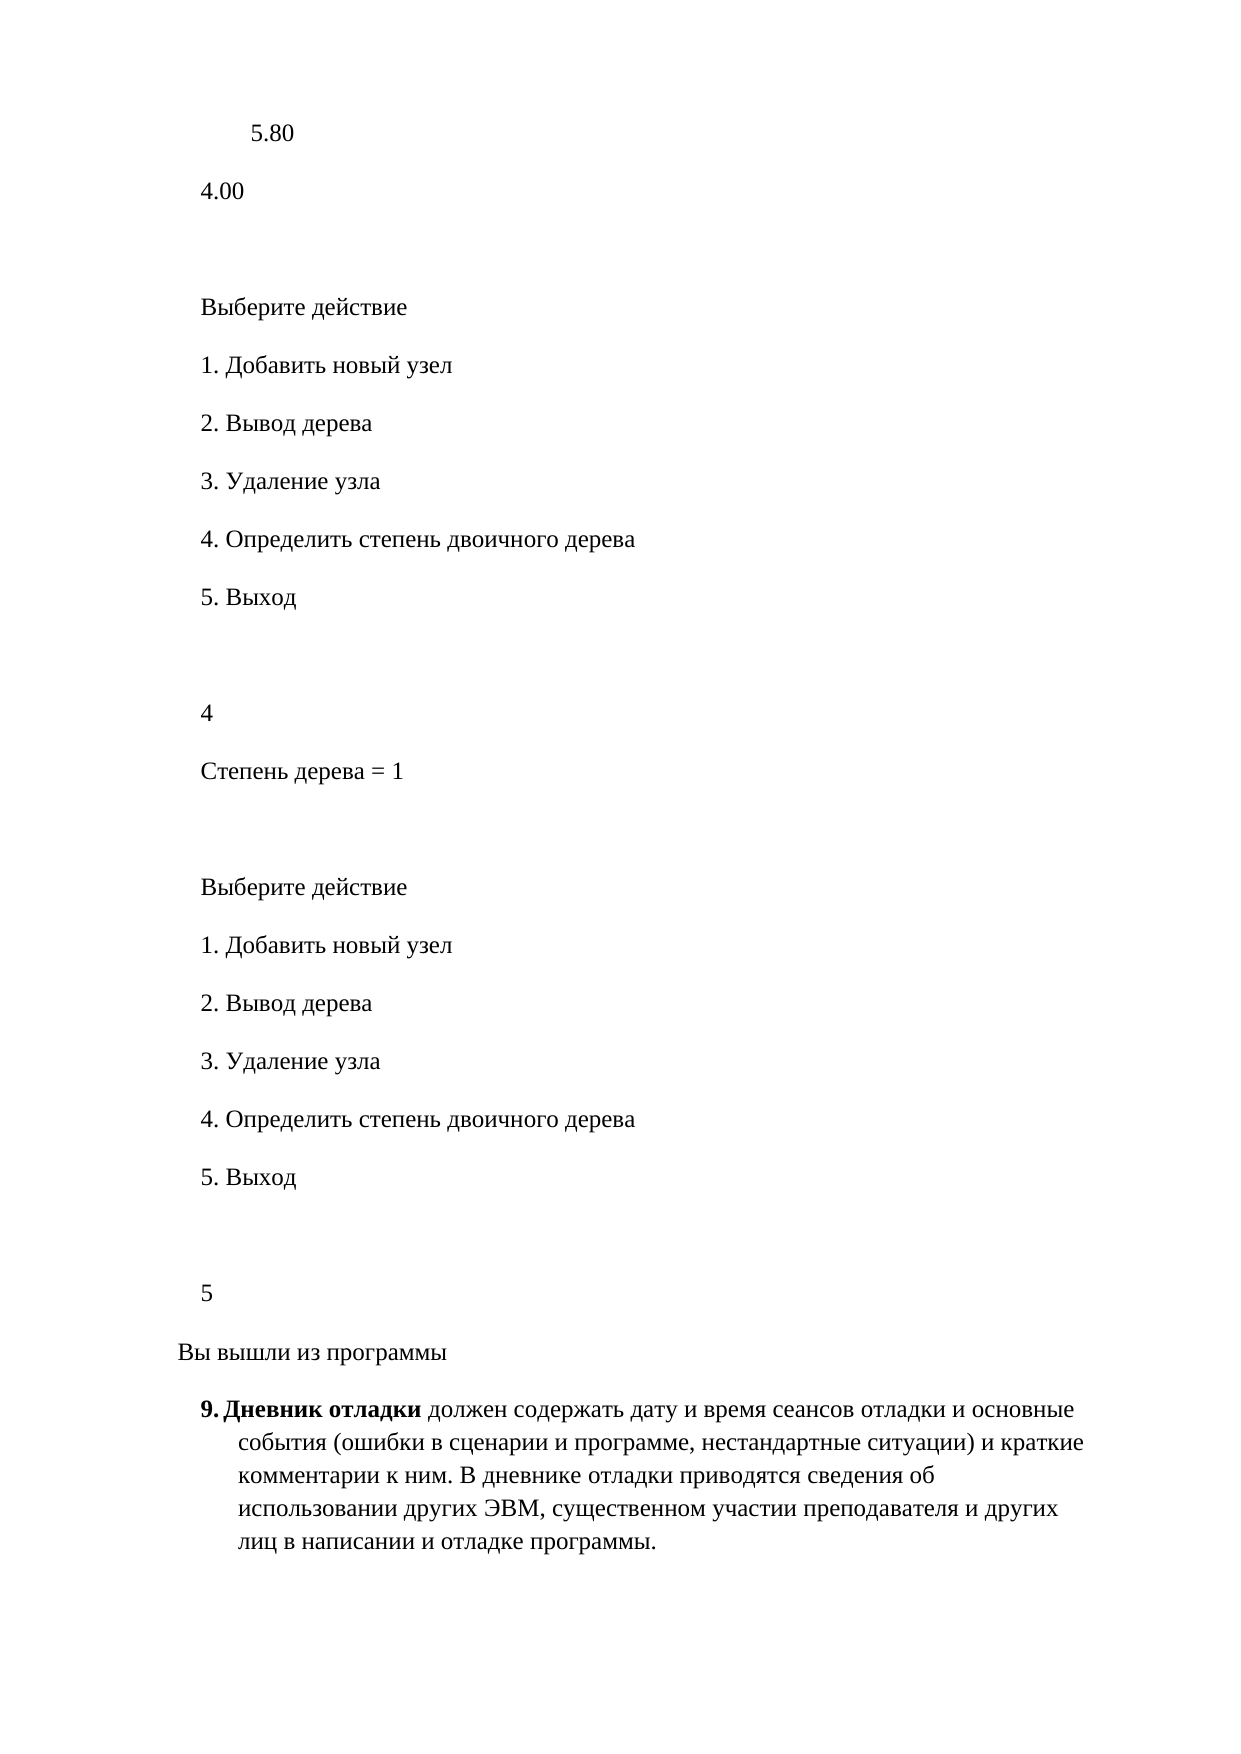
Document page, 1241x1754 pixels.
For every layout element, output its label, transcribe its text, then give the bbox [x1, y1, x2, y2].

list 1. Добавить новый узел [200, 350, 1107, 379]
list 4. Определить степень двоичного дерева [200, 1104, 1107, 1133]
list 2. Вывод дерева [200, 988, 1107, 1017]
list Вы вышли из программы [177, 1337, 1107, 1365]
list 3. Удаление узла [200, 1046, 1107, 1075]
list 5 [200, 1278, 1107, 1307]
list 5. Выход [200, 582, 1107, 611]
list 5. Выход [200, 1162, 1107, 1191]
list 2. Вывод дерева [200, 408, 1107, 437]
list 4.00 [200, 176, 1107, 205]
list Выберите действие [200, 292, 1107, 321]
list 4. Определить степень двоичного дерева [200, 524, 1107, 553]
list Выберите действие [200, 872, 1107, 901]
list Дневник отладки должен содержать дату и время сеансов отладки и основные события (ошибки в сценарии и программе, нестандартные ситуации) и краткие комментарии к ним. В дневнике отладки приводятся сведения об использовании других ЭВМ, существенном участии преподавателя и других лиц в написании и отладке программы. [200, 1394, 1099, 1555]
list 1. Добавить новый узел [200, 930, 1107, 959]
list 3. Удаление узла [200, 466, 1107, 495]
list 5.80 [200, 118, 1107, 147]
list Степень дерева = 1 [200, 756, 1107, 785]
list 4 [200, 698, 1107, 727]
